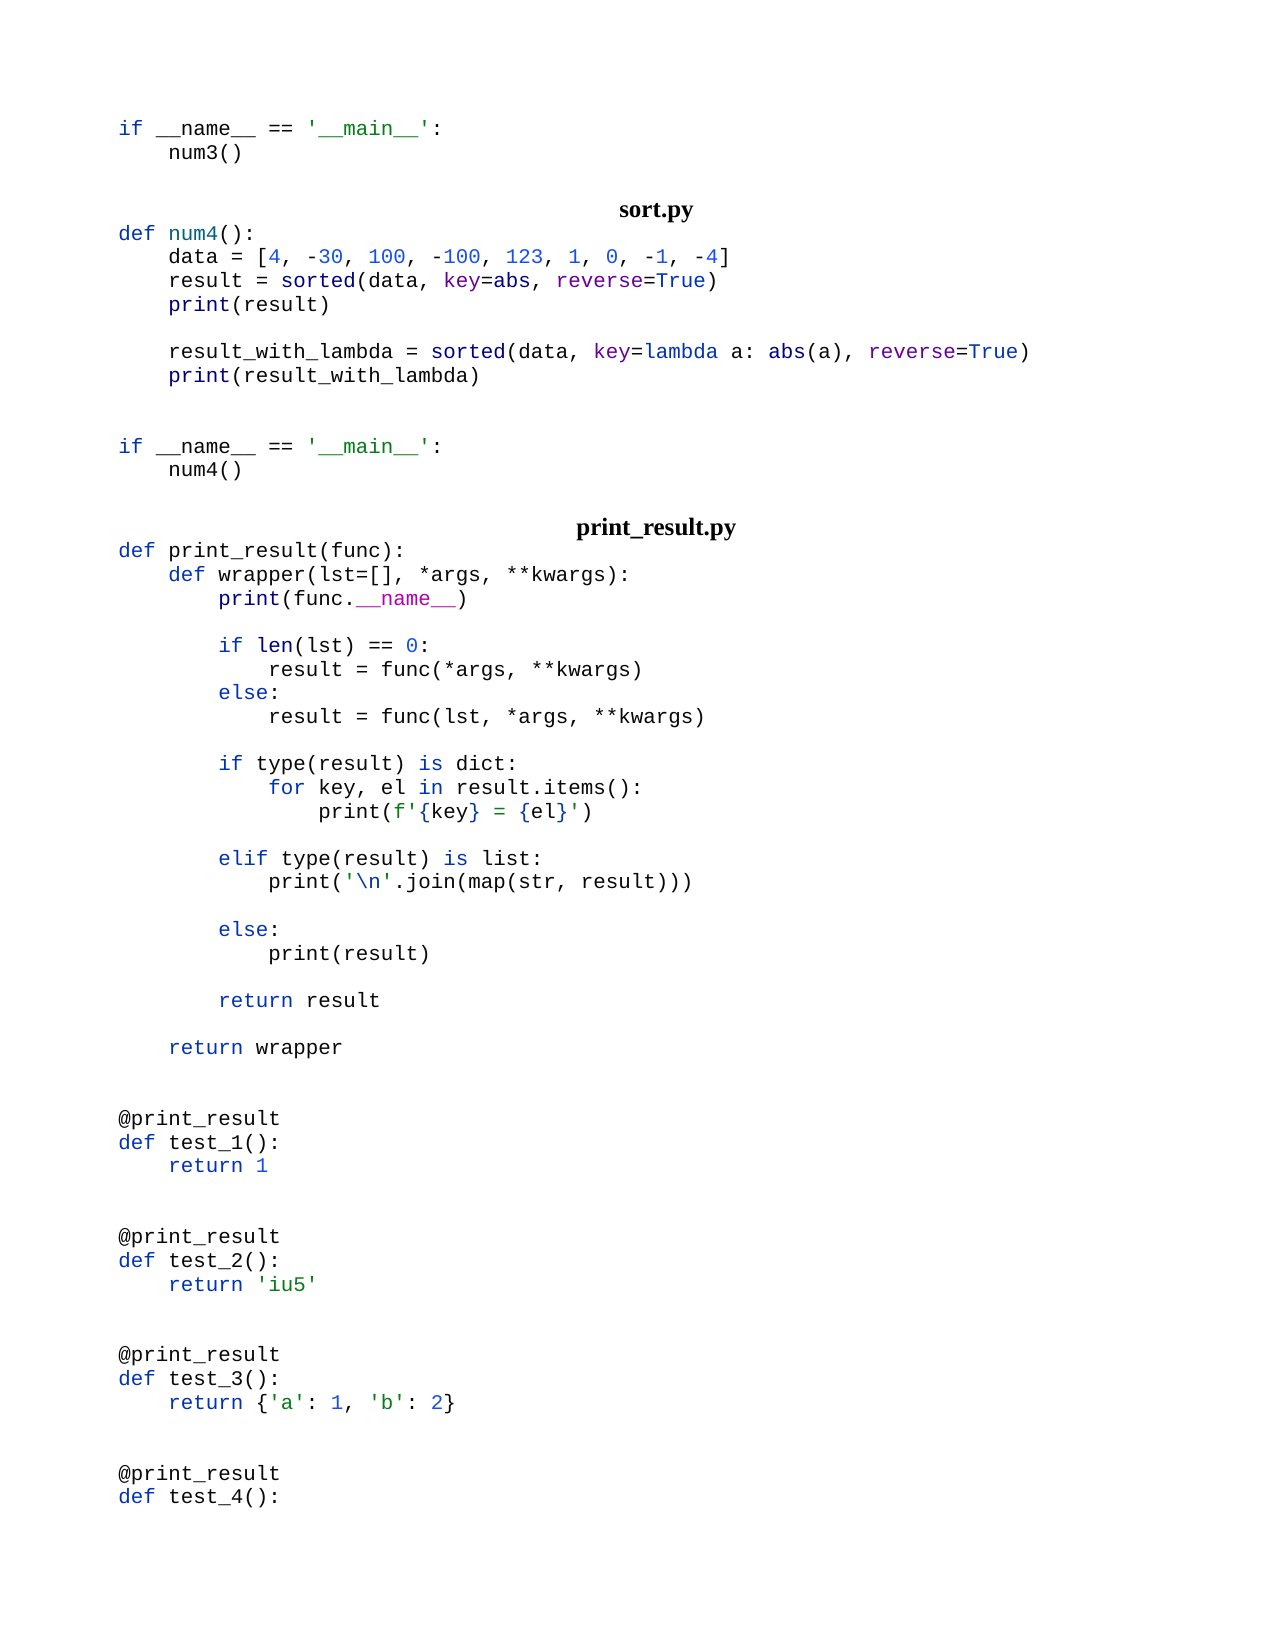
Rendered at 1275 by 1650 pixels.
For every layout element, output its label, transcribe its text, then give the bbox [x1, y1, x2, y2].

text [118, 541, 1157, 1510]
text def num4(): data = [4, -30, 100, -100, 123, 1, 0, -1, -4] result = sorted(data, key=abs, reverse=True) print(result) result_with_lambda = sorted(data, key=lambda a: abs(a), reverse=True) print(result_with_lambda) if __name__ == '__main__': num4() [118, 223, 1157, 483]
text print_result.py [156, 512, 1157, 541]
text sort.py [156, 194, 1157, 223]
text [118, 118, 1157, 165]
